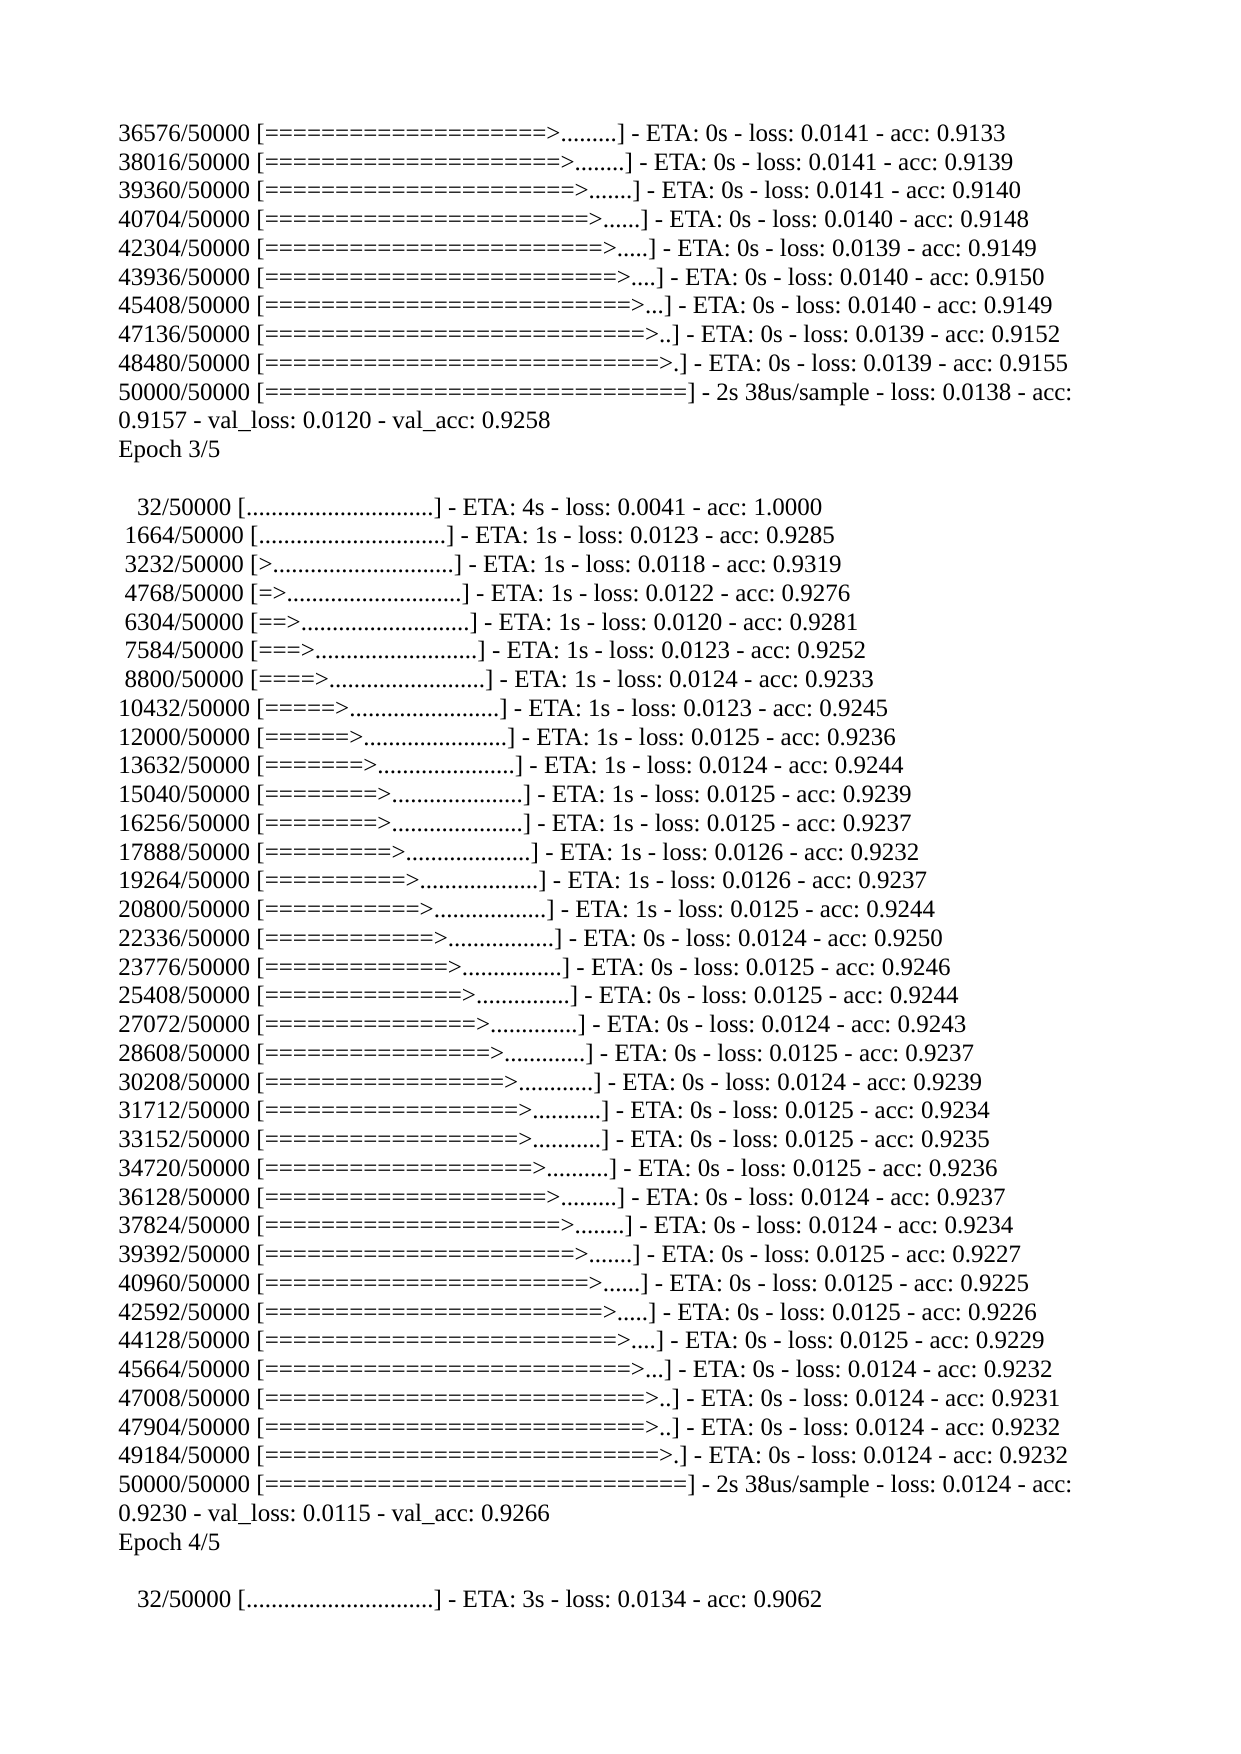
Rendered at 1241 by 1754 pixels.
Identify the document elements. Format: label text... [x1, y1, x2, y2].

text 12000/50000 [======>.......................] - ETA: 1s - loss: 0.0125 - acc: 0.9236 [118, 722, 1122, 751]
text 48480/50000 [============================>.] - ETA: 0s - loss: 0.0139 - acc: 0.9155 [118, 348, 1122, 377]
text 15040/50000 [========>.....................] - ETA: 1s - loss: 0.0125 - acc: 0.9239 [118, 779, 1122, 808]
text 38016/50000 [=====================>........] - ETA: 0s - loss: 0.0141 - acc: 0.9139 [118, 147, 1122, 176]
text 47136/50000 [===========================>..] - ETA: 0s - loss: 0.0139 - acc: 0.9152 [118, 319, 1122, 348]
text 34720/50000 [===================>..........] - ETA: 0s - loss: 0.0125 - acc: 0.9236 [118, 1153, 1122, 1182]
text 42592/50000 [========================>.....] - ETA: 0s - loss: 0.0125 - acc: 0.9226 [118, 1297, 1122, 1326]
text 23776/50000 [=============>................] - ETA: 0s - loss: 0.0125 - acc: 0.9246 [118, 952, 1122, 981]
text 30208/50000 [=================>............] - ETA: 0s - loss: 0.0124 - acc: 0.9239 [118, 1067, 1122, 1096]
text 22336/50000 [============>.................] - ETA: 0s - loss: 0.0124 - acc: 0.9250 [118, 923, 1122, 952]
text 50000/50000 [==============================] - 2s 38us/sample - loss: 0.0138 - acc: 0.9157 - val_loss: 0.0120 - val_acc: 0.9258 [118, 377, 1122, 434]
text 47904/50000 [===========================>..] - ETA: 0s - loss: 0.0124 - acc: 0.9232 [118, 1412, 1122, 1441]
text 36128/50000 [====================>.........] - ETA: 0s - loss: 0.0124 - acc: 0.9237 [118, 1182, 1122, 1211]
text 39360/50000 [======================>.......] - ETA: 0s - loss: 0.0141 - acc: 0.9140 [118, 176, 1122, 204]
text 36576/50000 [====================>.........] - ETA: 0s - loss: 0.0141 - acc: 0.9133 [118, 118, 1122, 147]
text 32/50000 [..............................] - ETA: 3s - loss: 0.0134 - acc: 0.9062 [118, 1584, 1122, 1613]
text 40704/50000 [=======================>......] - ETA: 0s - loss: 0.0140 - acc: 0.9148 [118, 204, 1122, 233]
text 45664/50000 [==========================>...] - ETA: 0s - loss: 0.0124 - acc: 0.9232 [118, 1354, 1122, 1383]
text 40960/50000 [=======================>......] - ETA: 0s - loss: 0.0125 - acc: 0.9225 [118, 1268, 1122, 1297]
text 37824/50000 [=====================>........] - ETA: 0s - loss: 0.0124 - acc: 0.9234 [118, 1211, 1122, 1239]
text 39392/50000 [======================>.......] - ETA: 0s - loss: 0.0125 - acc: 0.9227 [118, 1239, 1122, 1268]
text 3232/50000 [>.............................] - ETA: 1s - loss: 0.0118 - acc: 0.9319 [118, 549, 1122, 578]
text 8800/50000 [====>.........................] - ETA: 1s - loss: 0.0124 - acc: 0.9233 [118, 664, 1122, 693]
text 13632/50000 [=======>......................] - ETA: 1s - loss: 0.0124 - acc: 0.9244 [118, 751, 1122, 779]
text 27072/50000 [===============>..............] - ETA: 0s - loss: 0.0124 - acc: 0.9243 [118, 1009, 1122, 1038]
text 19264/50000 [==========>...................] - ETA: 1s - loss: 0.0126 - acc: 0.9237 [118, 866, 1122, 894]
text 4768/50000 [=>............................] - ETA: 1s - loss: 0.0122 - acc: 0.9276 [118, 578, 1122, 607]
text 25408/50000 [==============>...............] - ETA: 0s - loss: 0.0125 - acc: 0.9244 [118, 981, 1122, 1009]
text 45408/50000 [==========================>...] - ETA: 0s - loss: 0.0140 - acc: 0.9149 [118, 291, 1122, 319]
text 16256/50000 [========>.....................] - ETA: 1s - loss: 0.0125 - acc: 0.9237 [118, 808, 1122, 837]
text 47008/50000 [===========================>..] - ETA: 0s - loss: 0.0124 - acc: 0.9231 [118, 1383, 1122, 1412]
text 28608/50000 [================>.............] - ETA: 0s - loss: 0.0125 - acc: 0.9237 [118, 1038, 1122, 1067]
text 49184/50000 [============================>.] - ETA: 0s - loss: 0.0124 - acc: 0.9232 [118, 1441, 1122, 1469]
text 7584/50000 [===>..........................] - ETA: 1s - loss: 0.0123 - acc: 0.9252 [118, 636, 1122, 664]
text 32/50000 [..............................] - ETA: 4s - loss: 0.0041 - acc: 1.0000 [118, 492, 1122, 521]
text 31712/50000 [==================>...........] - ETA: 0s - loss: 0.0125 - acc: 0.9234 [118, 1096, 1122, 1124]
text Epoch 4/5 [118, 1527, 1122, 1556]
text 42304/50000 [========================>.....] - ETA: 0s - loss: 0.0139 - acc: 0.9149 [118, 233, 1122, 262]
text Epoch 3/5 [118, 434, 1122, 463]
text 20800/50000 [===========>..................] - ETA: 1s - loss: 0.0125 - acc: 0.9244 [118, 894, 1122, 923]
text 43936/50000 [=========================>....] - ETA: 0s - loss: 0.0140 - acc: 0.9150 [118, 262, 1122, 291]
text 50000/50000 [==============================] - 2s 38us/sample - loss: 0.0124 - acc: 0.9230 - val_loss: 0.0115 - val_acc: 0.9266 [118, 1469, 1122, 1527]
text 1664/50000 [..............................] - ETA: 1s - loss: 0.0123 - acc: 0.9285 [118, 521, 1122, 549]
text 6304/50000 [==>...........................] - ETA: 1s - loss: 0.0120 - acc: 0.9281 [118, 607, 1122, 636]
text 44128/50000 [=========================>....] - ETA: 0s - loss: 0.0125 - acc: 0.9229 [118, 1326, 1122, 1354]
text 33152/50000 [==================>...........] - ETA: 0s - loss: 0.0125 - acc: 0.9235 [118, 1124, 1122, 1153]
text 10432/50000 [=====>........................] - ETA: 1s - loss: 0.0123 - acc: 0.9245 [118, 693, 1122, 722]
text 17888/50000 [=========>....................] - ETA: 1s - loss: 0.0126 - acc: 0.9232 [118, 837, 1122, 866]
